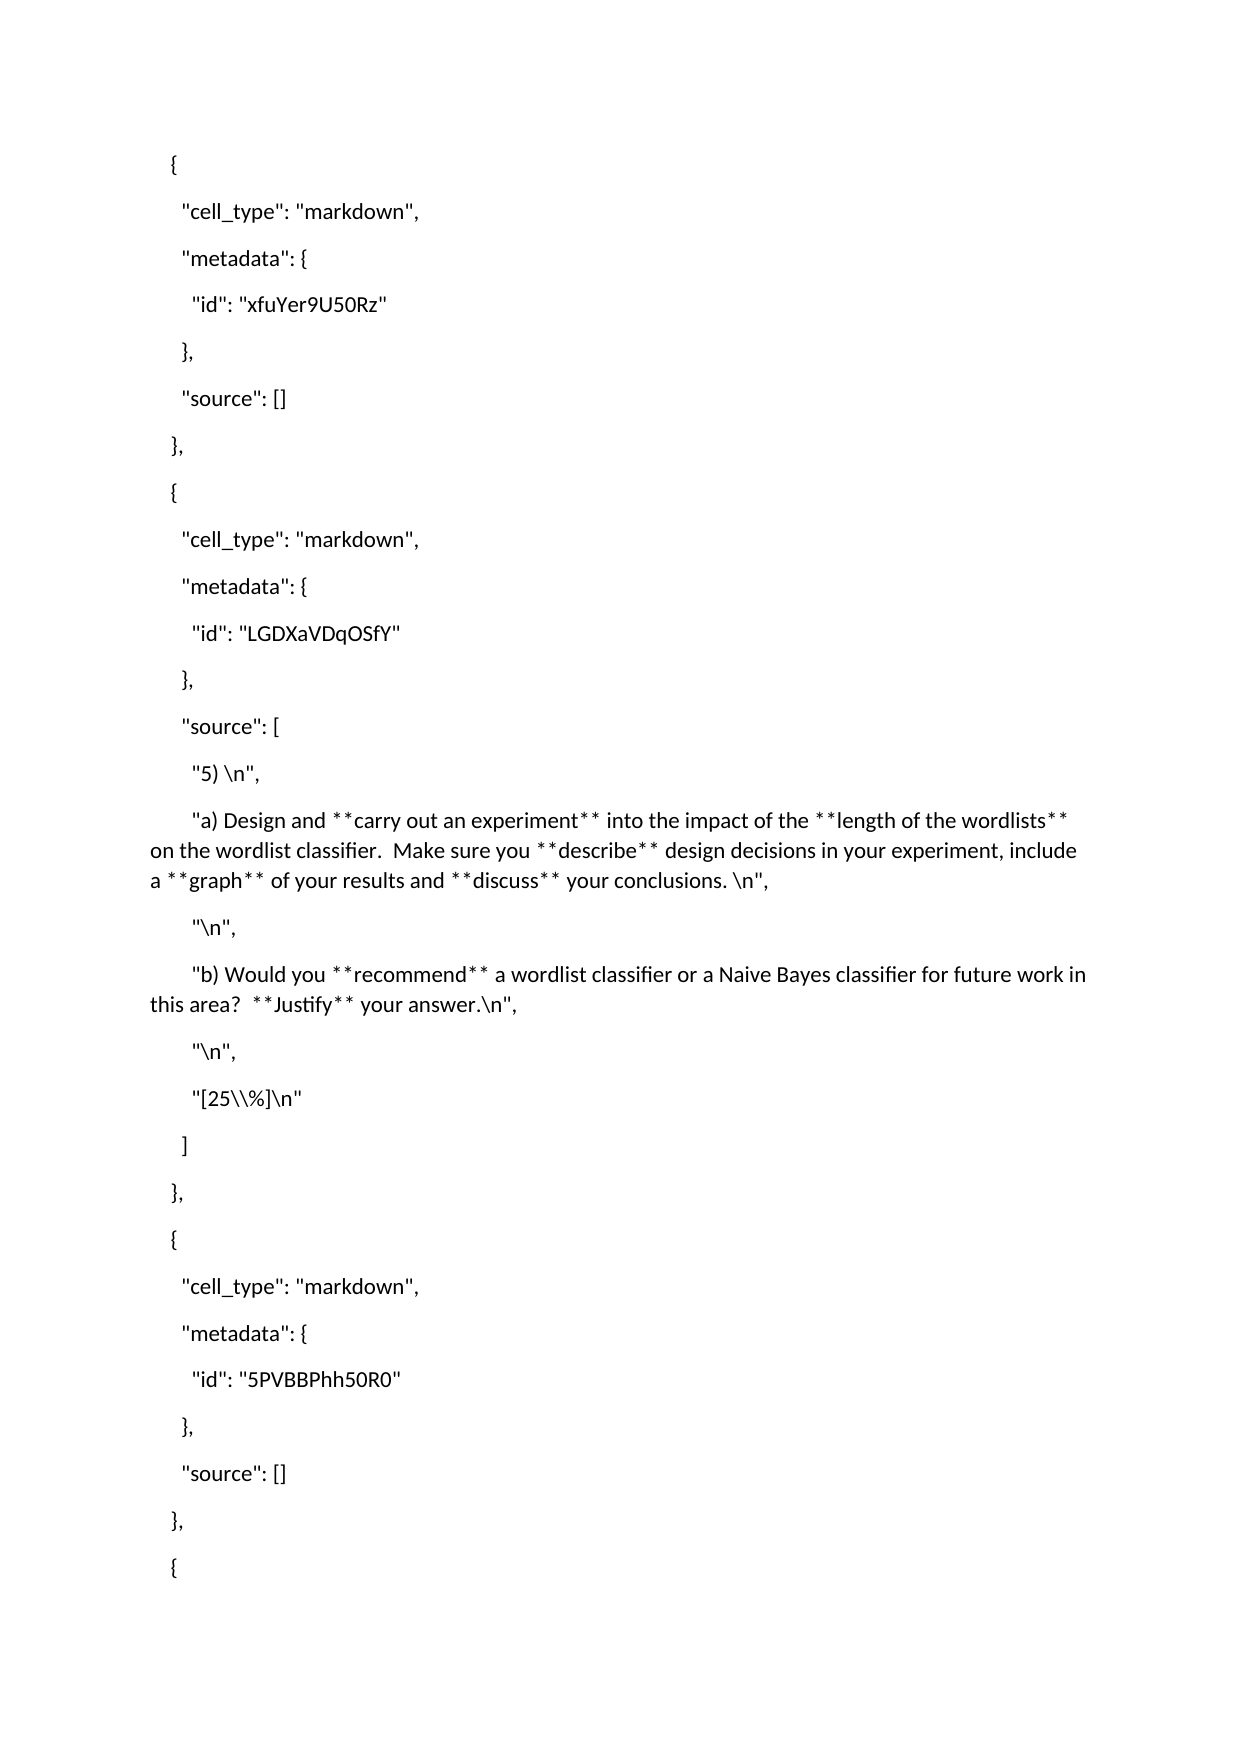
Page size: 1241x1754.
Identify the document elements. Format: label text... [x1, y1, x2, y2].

text "[25\\%]\n" [150, 1084, 1090, 1112]
text "cell_type": "markdown", [150, 197, 1090, 225]
text { [150, 1225, 1090, 1253]
text "cell_type": "markdown", [150, 1272, 1090, 1300]
text "b) Would you **recommend** a wordlist classifier or a Naive Bayes classifier for future work in this area? **Justify** your answer.\n", [150, 960, 1090, 1019]
text "source": [] [150, 384, 1090, 412]
text "cell_type": "markdown", [150, 525, 1090, 553]
text }, [150, 337, 1090, 366]
text "source": [] [150, 1459, 1090, 1487]
text "id": "LGDXaVDqOSfY" [150, 619, 1090, 647]
text "\n", [150, 1037, 1090, 1066]
text "metadata": { [150, 572, 1090, 600]
text { [150, 478, 1090, 506]
text }, [150, 431, 1090, 459]
text "metadata": { [150, 1319, 1090, 1347]
text "a) Design and **carry out an experiment** into the impact of the **length of the wordlists** on the wordlist classifier. Make sure you **describe** design decisions in your experiment, include a **graph** of your results and **discuss** your conclusions. \n", [150, 806, 1090, 895]
text { [150, 1553, 1090, 1581]
text ] [150, 1131, 1090, 1159]
text }, [150, 1178, 1090, 1206]
text { [150, 150, 1090, 178]
text "\n", [150, 913, 1090, 942]
text "id": "5PVBBPhh50R0" [150, 1366, 1090, 1394]
text }, [150, 1506, 1090, 1534]
text "source": [ [150, 712, 1090, 741]
text "metadata": { [150, 244, 1090, 272]
text "id": "xfuYer9U50Rz" [150, 291, 1090, 319]
text }, [150, 666, 1090, 694]
text "5) \n", [150, 759, 1090, 787]
text }, [150, 1412, 1090, 1441]
